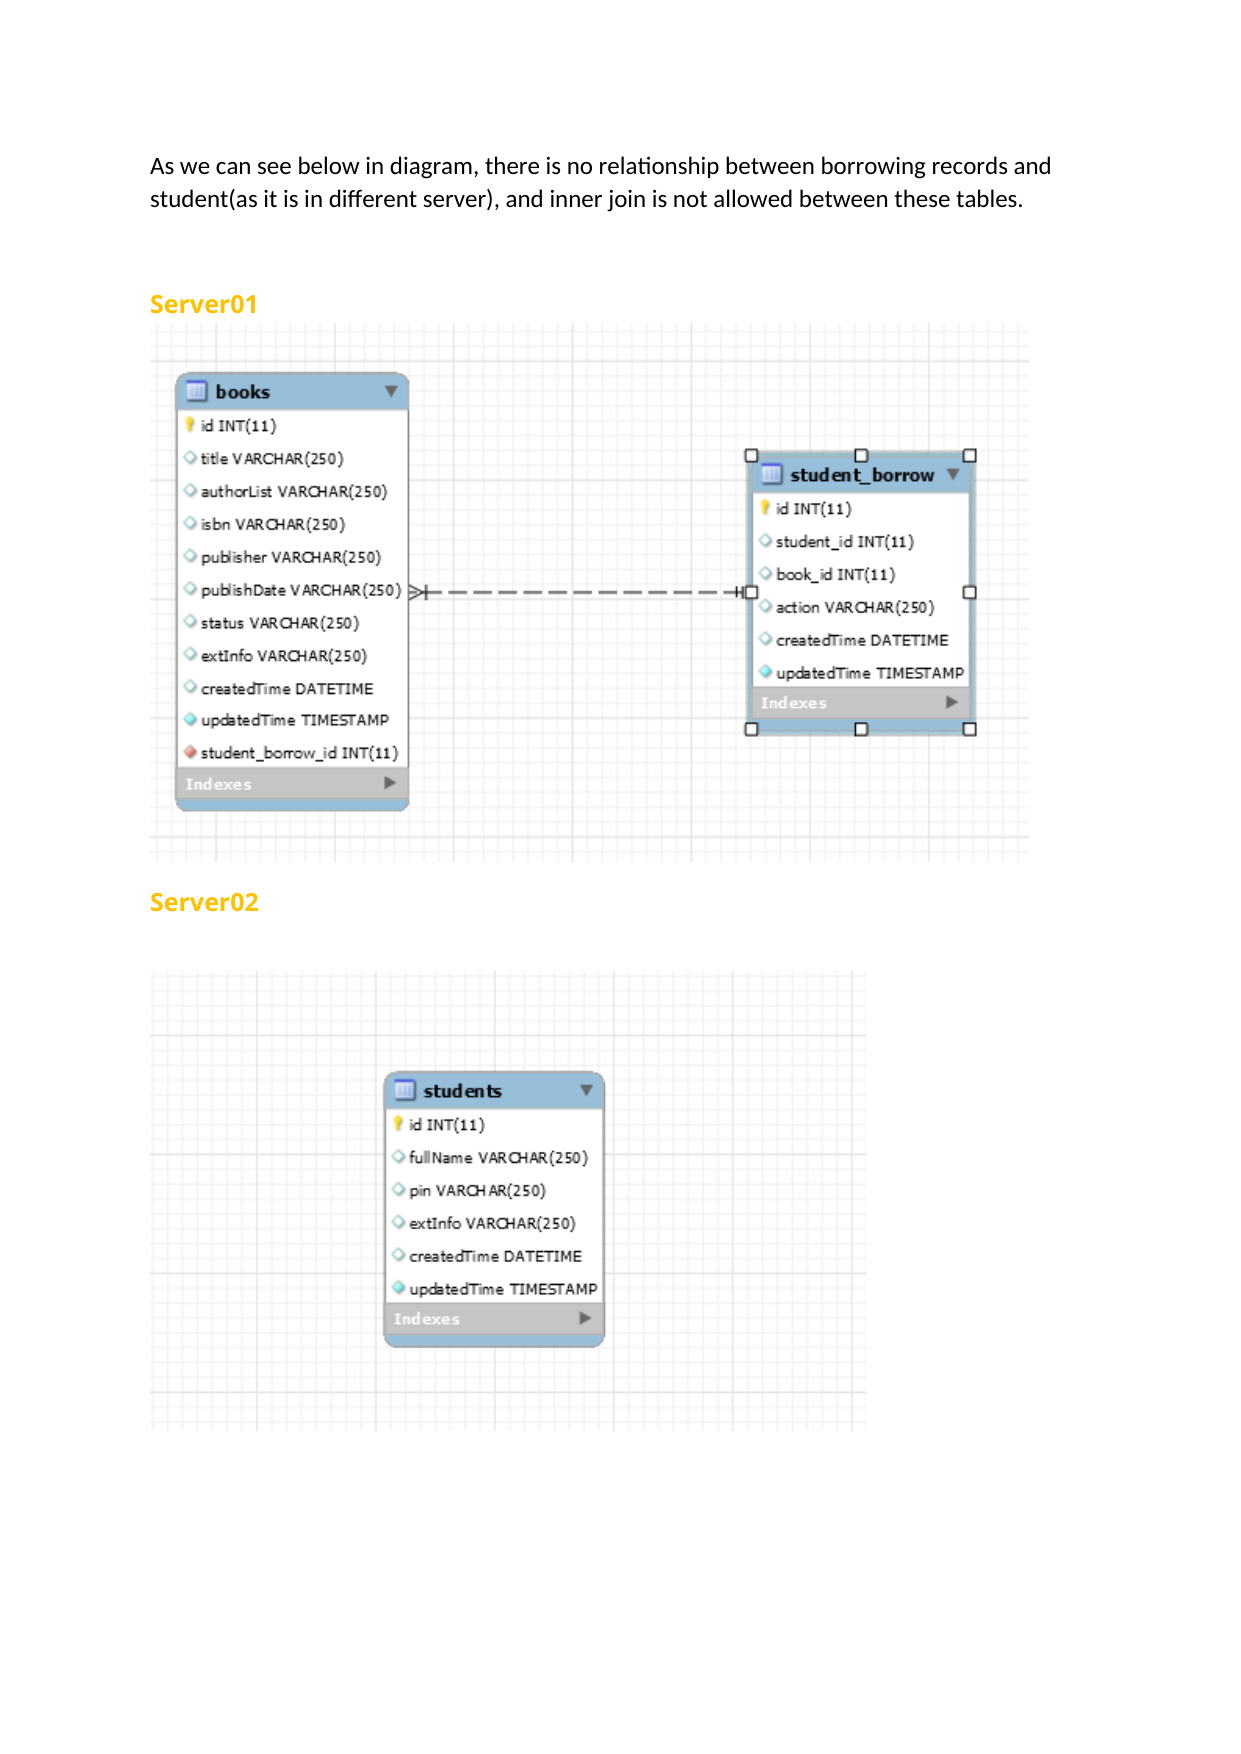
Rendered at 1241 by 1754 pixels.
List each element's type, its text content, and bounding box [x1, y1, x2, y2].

subtitle Server01 [150, 286, 1090, 320]
picture [150, 971, 867, 1431]
text As we can see below in diagram, there is no relationship between borrowing records and student(as it is in different server), and inner join is not allowed between these tables. [150, 150, 1090, 213]
picture [150, 323, 1030, 862]
subtitle Server02 [150, 885, 1090, 919]
